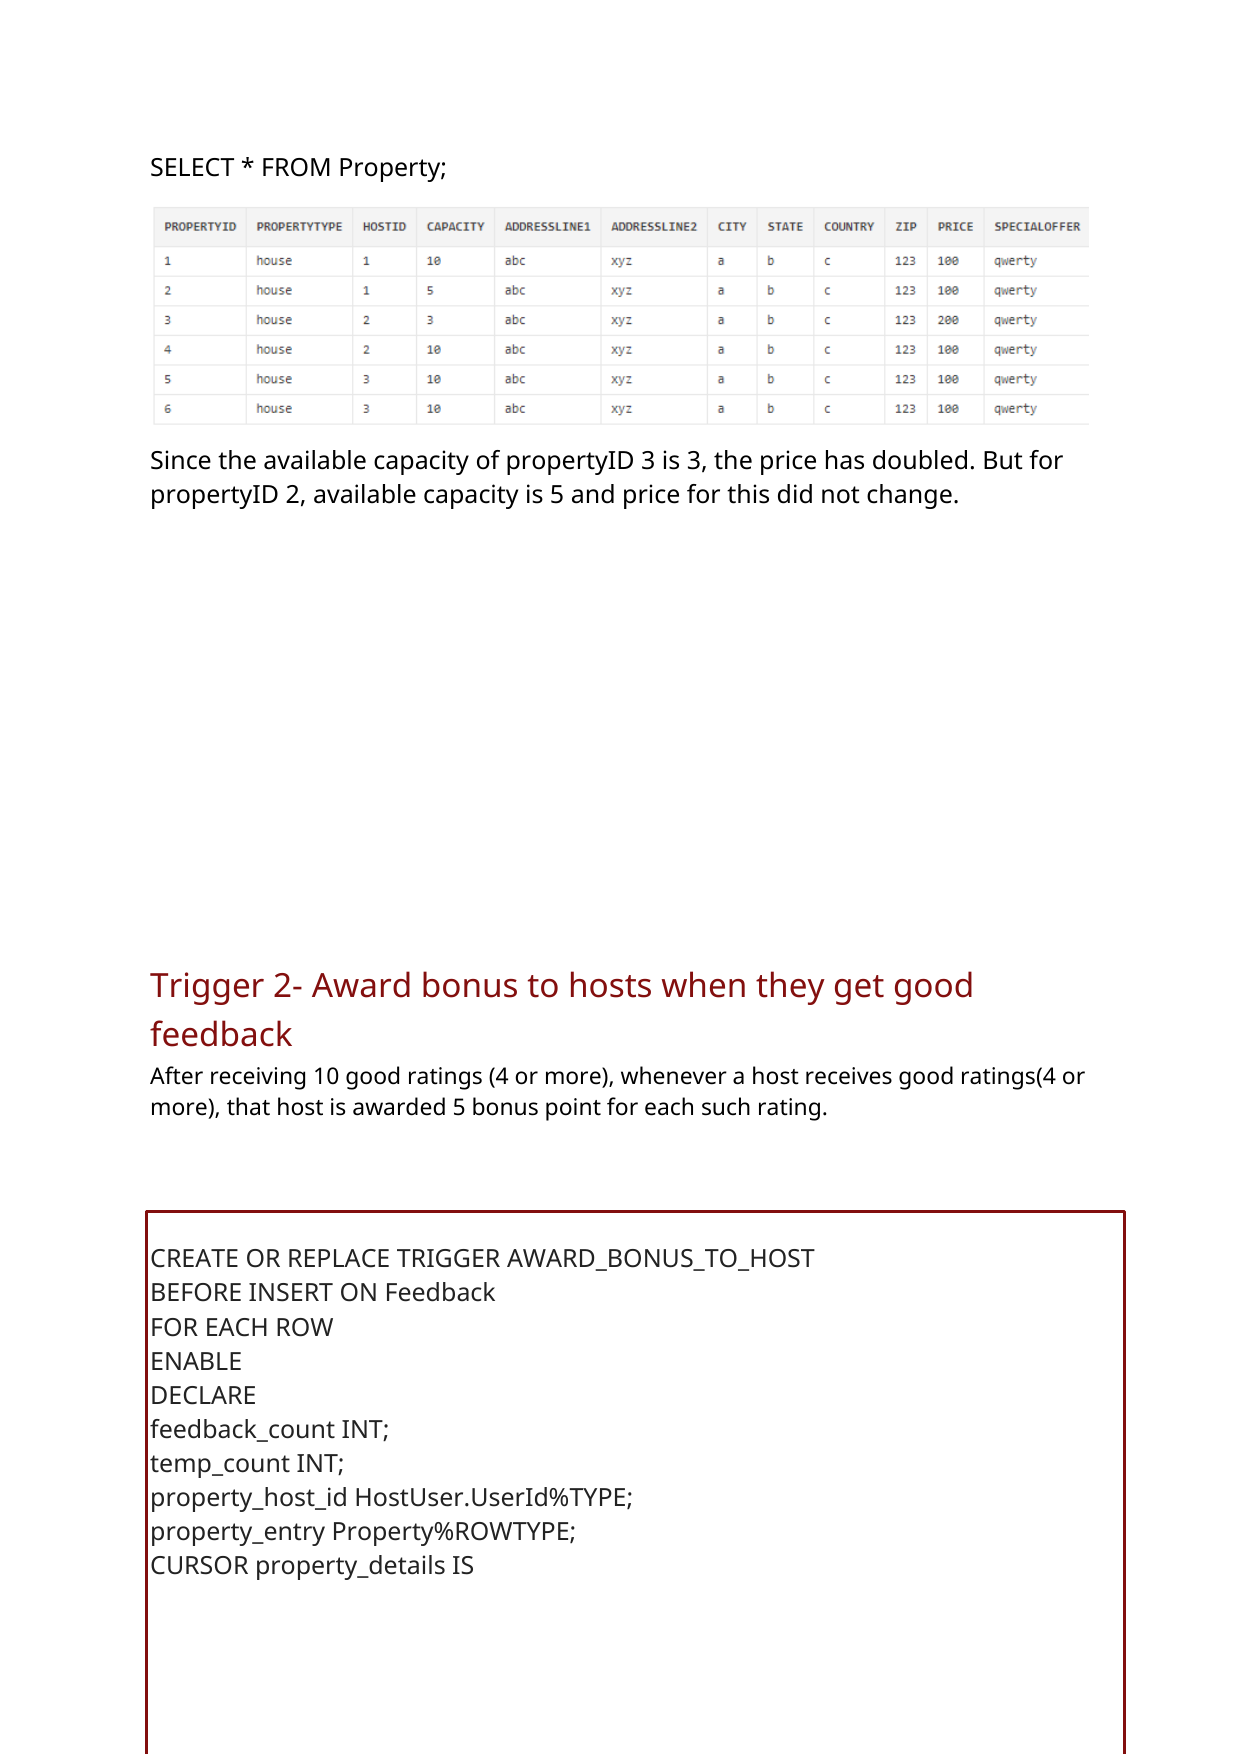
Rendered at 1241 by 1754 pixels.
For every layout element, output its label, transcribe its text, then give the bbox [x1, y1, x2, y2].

text feedback_count INT; [150, 1411, 1090, 1445]
text FOR EACH ROW [150, 1309, 1090, 1343]
text SELECT * FROM Property; [150, 150, 1090, 184]
text BEFORE INSERT ON Feedback [150, 1275, 1090, 1309]
text Since the available capacity of propertyID 3 is 3, the price has doubled. But for propertyID 2, available capacity is 5 and price for this did not change. [150, 442, 1090, 511]
text property_host_id HostUser.UserId%TYPE; [150, 1479, 1090, 1513]
text temp_count INT; [150, 1445, 1090, 1479]
text CURSOR property_details IS [150, 1548, 1090, 1582]
text property_entry Property%ROWTYPE; [150, 1513, 1090, 1548]
text ENABLE [150, 1343, 1090, 1377]
subtitle Trigger 2- Award bonus to hosts when they get good feedback [150, 962, 1090, 1056]
picture [150, 200, 1089, 426]
text CREATE OR REPLACE TRIGGER AWARD_BONUS_TO_HOST [150, 1241, 1090, 1275]
text DECLARE [150, 1377, 1090, 1411]
text After receiving 10 good ratings (4 or more), whenever a host receives good ratings(4 or more), that host is awarded 5 bonus point for each such rating. [150, 1060, 1090, 1122]
